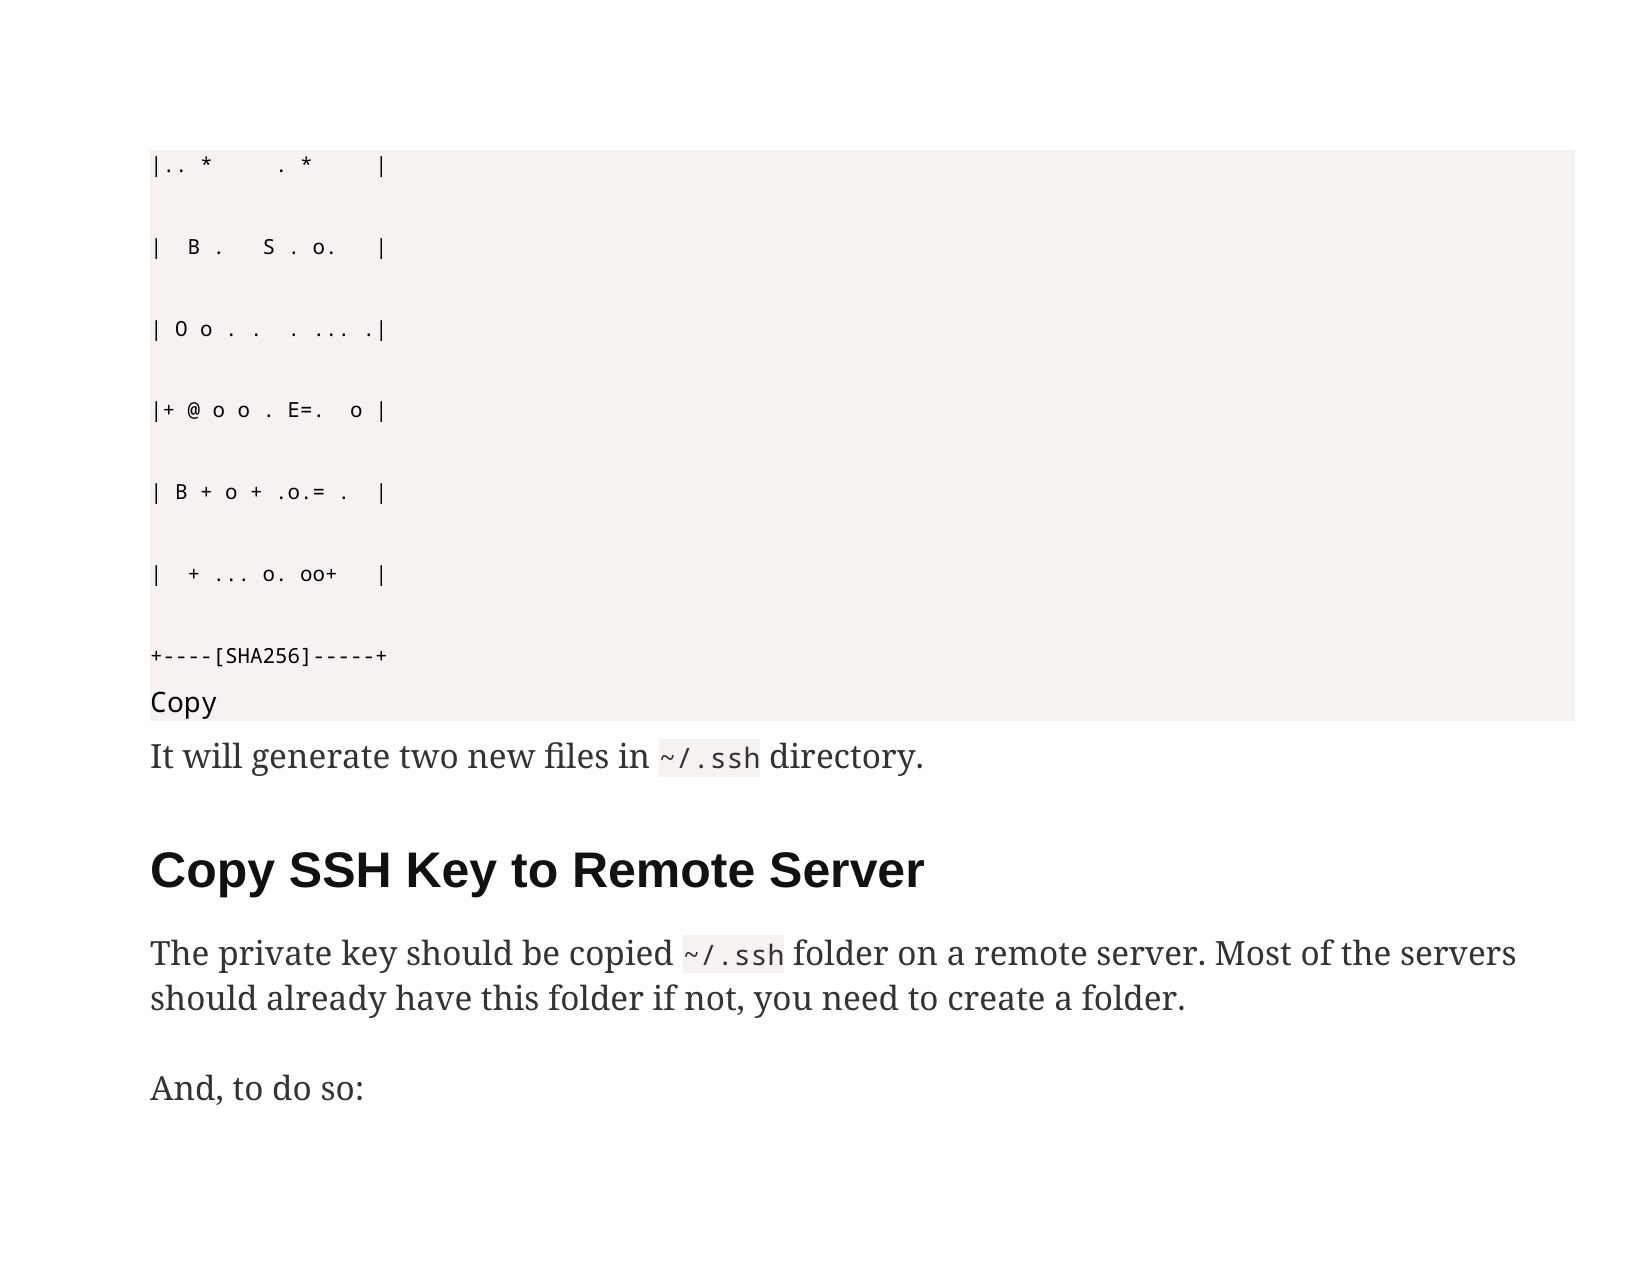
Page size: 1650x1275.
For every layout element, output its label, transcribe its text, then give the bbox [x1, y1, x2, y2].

text The private key should be copied ~/.ssh folder on a remote server. Most of the servers should already have this folder if not, you need to create a folder. [150, 930, 1575, 1021]
text +----[SHA256]-----+ [150, 641, 1575, 670]
text Copy SSH Key to Remote Server [150, 841, 1575, 898]
text |+ @ o o . E=. o | [150, 396, 1575, 424]
text It will generate two new files in ~/.ssh directory. [150, 733, 1575, 778]
text | B . S . o. | [150, 232, 1575, 260]
text Copy [150, 682, 1575, 721]
text | B + o + .o.= . | [150, 477, 1575, 506]
text And, to do so: [150, 1064, 1575, 1110]
text | O o . . . ... .| [150, 314, 1575, 342]
text | + ... o. oo+ | [150, 559, 1575, 588]
text |.. * . * | [150, 150, 1575, 178]
